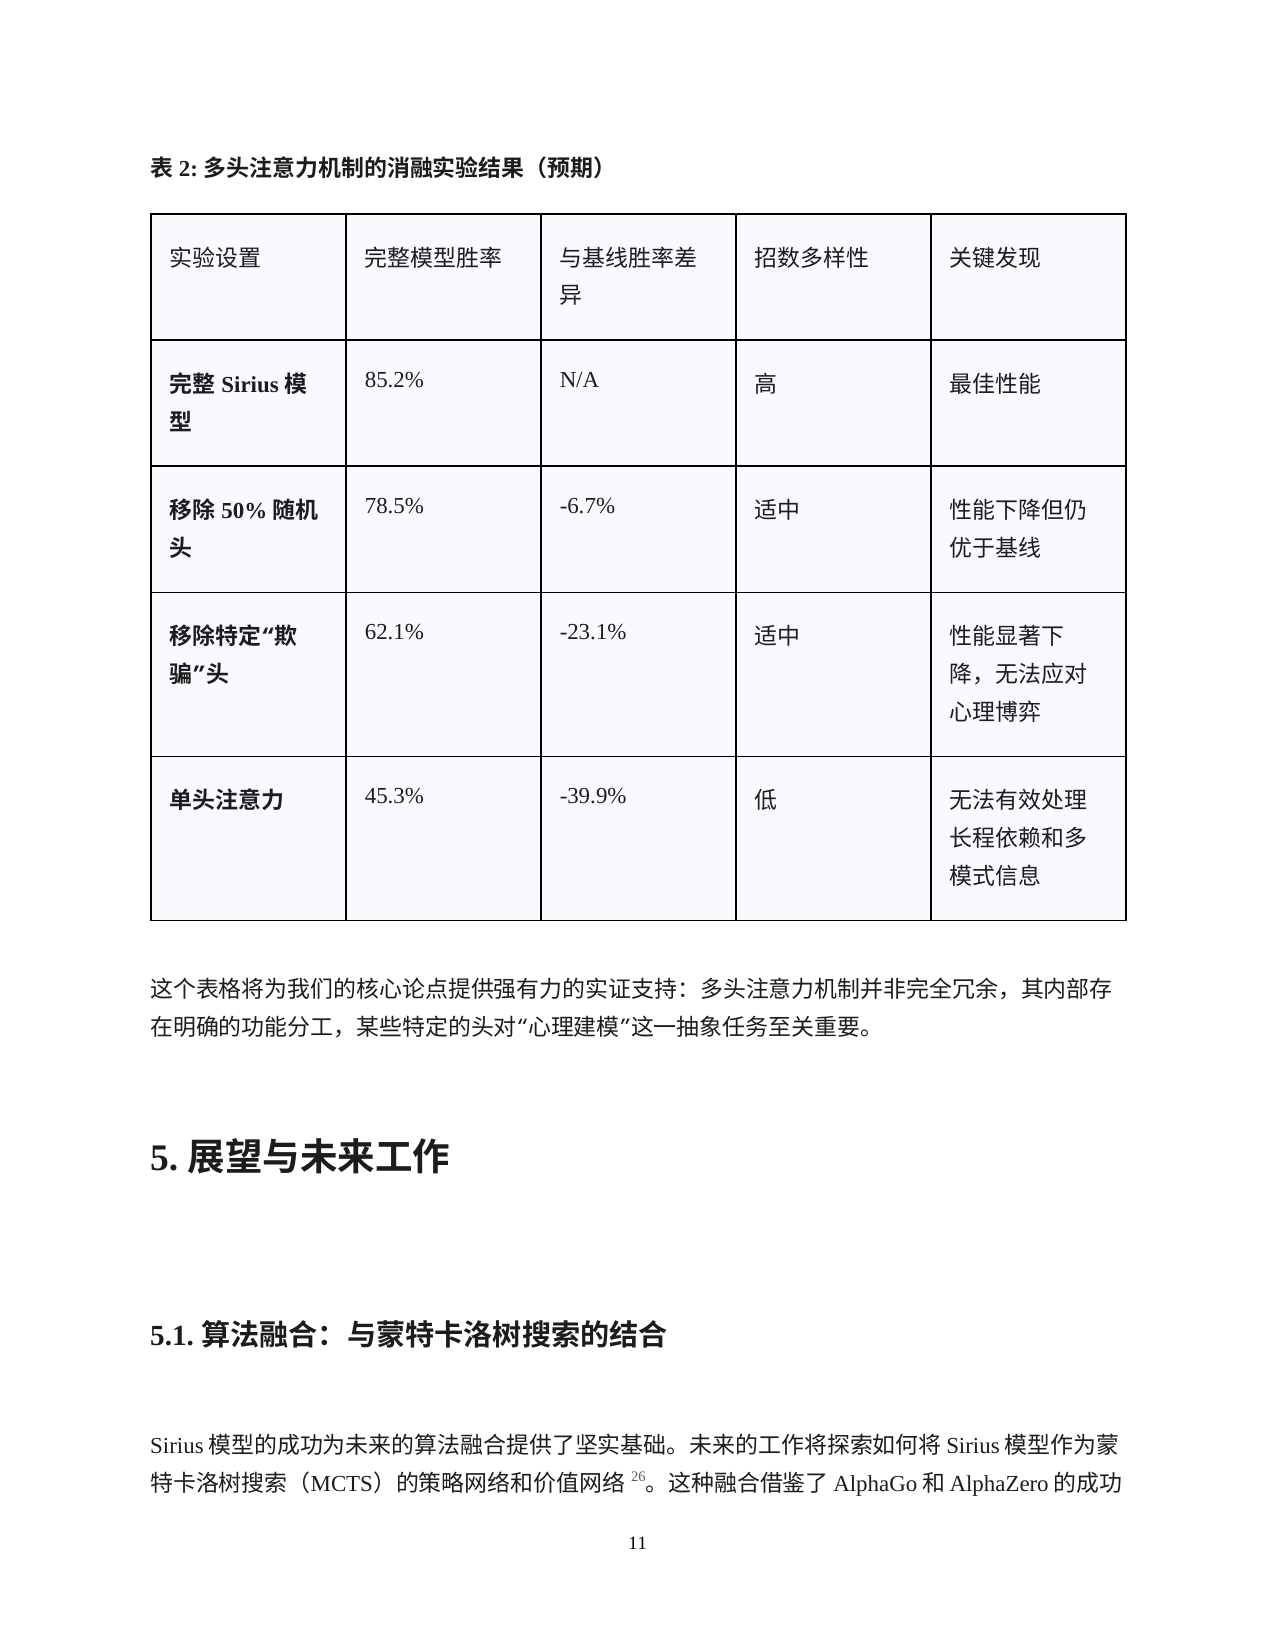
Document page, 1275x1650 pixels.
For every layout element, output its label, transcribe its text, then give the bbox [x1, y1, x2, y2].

table_cell 性能显著下降，无法应对心理博弈 [932, 593, 1125, 756]
table_cell 高 [737, 341, 930, 465]
table_cell 45.3% [347, 757, 540, 920]
table_cell 性能下降但仍优于基线 [932, 467, 1125, 592]
table_cell 移除 50% 随机头 [152, 467, 345, 592]
table_cell N/A [542, 341, 735, 465]
subtitle 5.1. 算法融合：与蒙特卡洛树搜索的结合 [150, 1311, 1125, 1353]
table_cell 62.1% [347, 593, 540, 756]
table_header 关键发现 [932, 215, 1125, 339]
table_cell 完整 Sirius 模型 [152, 341, 345, 465]
table_cell 无法有效处理长程依赖和多模式信息 [932, 757, 1125, 920]
table_header 完整模型胜率 [347, 215, 540, 339]
table_cell 适中 [737, 593, 930, 756]
table_cell 低 [737, 757, 930, 920]
text 表 2: 多头注意力机制的消融实验结果（预期） [150, 150, 1125, 183]
table_cell 78.5% [347, 467, 540, 592]
subtitle 5. 展望与未来工作 [150, 1127, 1125, 1181]
table_header 招数多样性 [737, 215, 930, 339]
table_cell 最佳性能 [932, 341, 1125, 465]
table_cell 85.2% [347, 341, 540, 465]
table_cell -23.1% [542, 593, 735, 756]
table_cell 单头注意力 [152, 757, 345, 920]
table_cell -39.9% [542, 757, 735, 920]
text 这个表格将为我们的核心论点提供强有力的实证支持：多头注意力机制并非完全冗余，其内部存在明确的功能分工，某些特定的头对“心理建模”这一抽象任务至关重要。 [150, 971, 1125, 1042]
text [150, 1427, 1125, 1498]
table_header 与基线胜率差异 [542, 215, 735, 339]
table_cell 移除特定“欺骗”头 [152, 593, 345, 756]
table_cell -6.7% [542, 467, 735, 592]
table_cell 适中 [737, 467, 930, 592]
table_header 实验设置 [152, 215, 345, 339]
